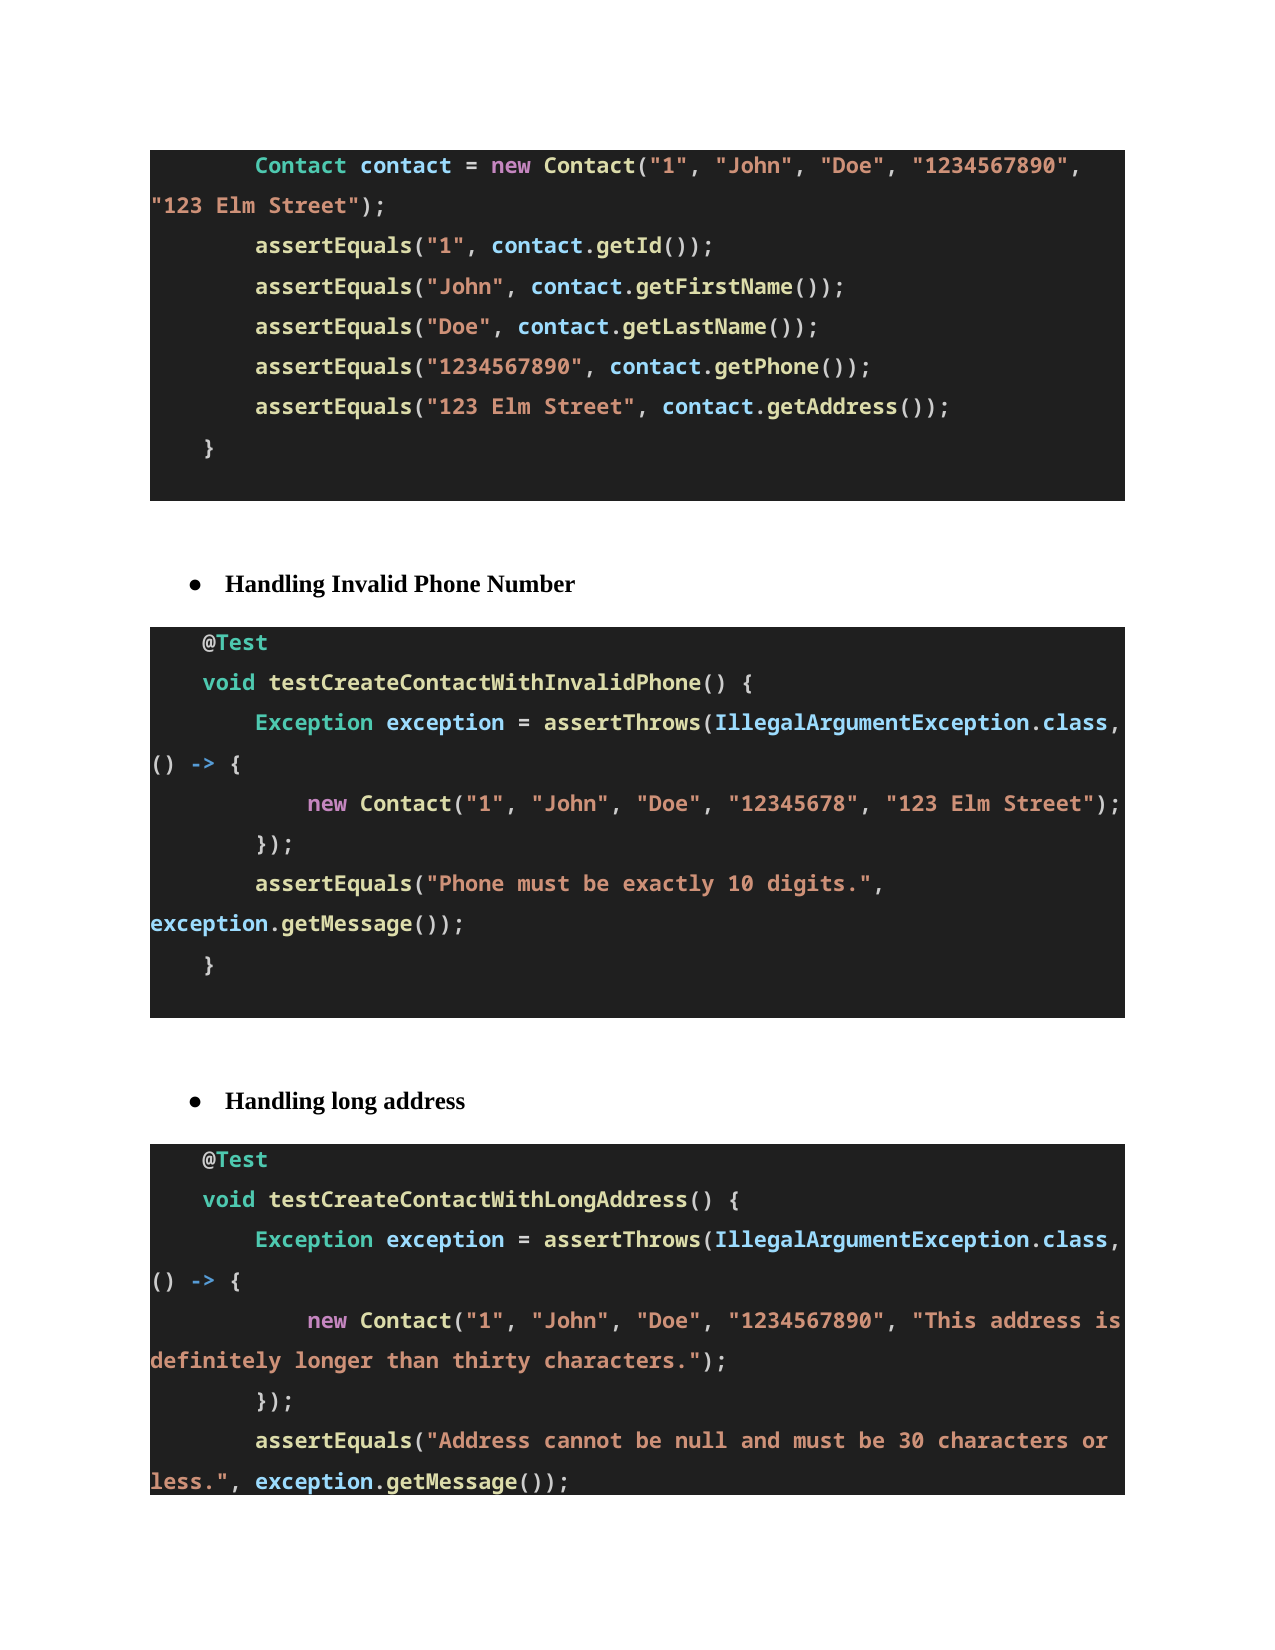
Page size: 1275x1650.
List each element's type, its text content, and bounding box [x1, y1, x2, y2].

text @Test [150, 1144, 1125, 1174]
text void testCreateContactWithInvalidPhone() { [150, 667, 1125, 697]
text @Test [150, 627, 1125, 657]
text Contact contact = new Contact("1", "John", "Doe", "1234567890", "123 Elm Street"); [150, 150, 1125, 220]
text assertEquals("Doe", contact.getLastName()); [150, 311, 1125, 341]
text void testCreateContactWithLongAddress() { [150, 1184, 1125, 1214]
text new Contact("1", "John", "Doe", "1234567890", "This address is definitely longer than thirty characters."); [150, 1305, 1125, 1375]
text assertEquals("John", contact.getFirstName()); [150, 271, 1125, 300]
text Exception exception = assertThrows(IllegalArgumentException.class, () -> { [150, 707, 1125, 777]
text assertEquals("123 Elm Street", contact.getAddress()); [150, 391, 1125, 421]
text } [150, 948, 1125, 978]
list Handling Invalid Phone Number [187, 569, 1125, 598]
list Handling long address [187, 1086, 1125, 1115]
text new Contact("1", "John", "Doe", "12345678", "123 Elm Street"); [150, 788, 1125, 817]
text assertEquals("1234567890", contact.getPhone()); [150, 351, 1125, 381]
text assertEquals("Phone must be exactly 10 digits.", exception.getMessage()); [150, 868, 1125, 938]
text assertEquals("Address cannot be null and must be 30 characters or less.", exception.getMessage()); [150, 1425, 1125, 1495]
text assertEquals("1", contact.getId()); [150, 230, 1125, 260]
text }); [150, 828, 1125, 858]
text }); [150, 1385, 1125, 1415]
text } [150, 431, 1125, 461]
text Exception exception = assertThrows(IllegalArgumentException.class, () -> { [150, 1224, 1125, 1294]
